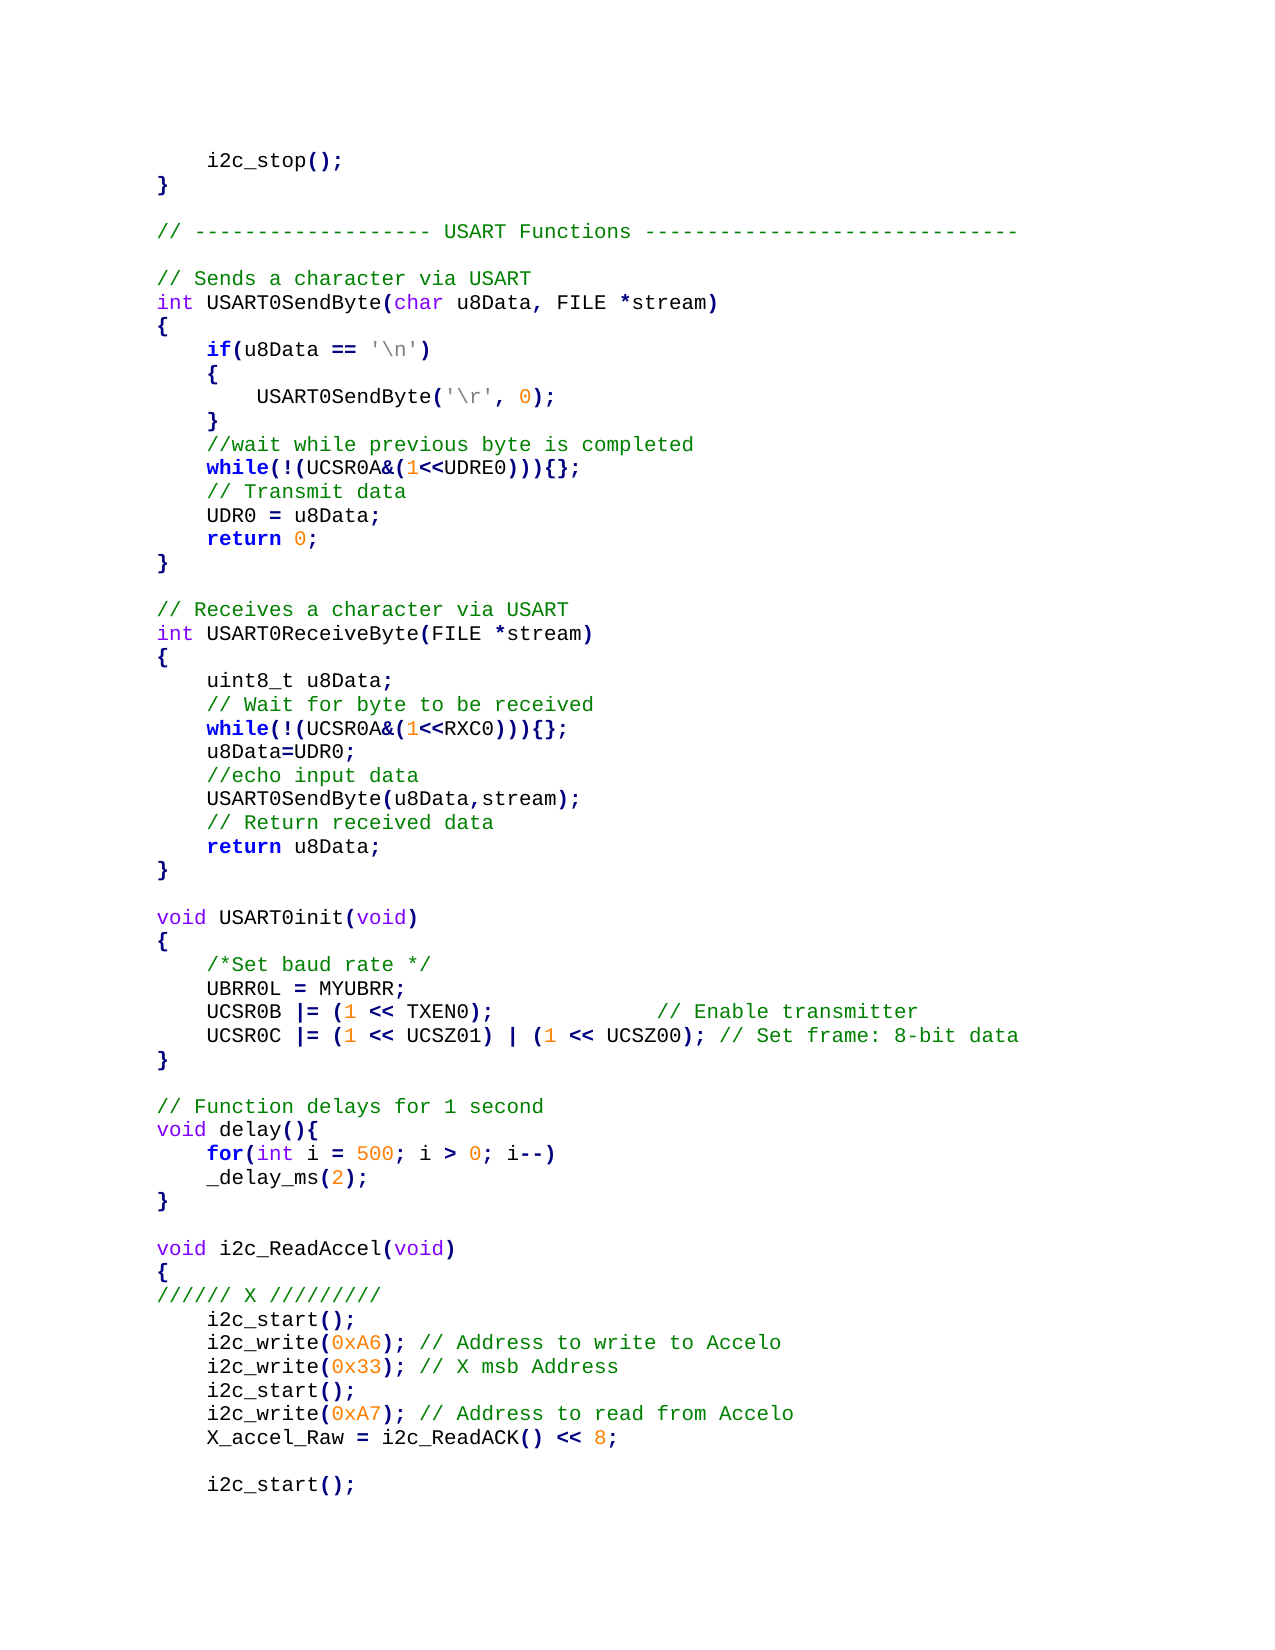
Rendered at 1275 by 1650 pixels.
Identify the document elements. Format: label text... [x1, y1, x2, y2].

text { [156, 647, 1118, 670]
text i2c_start(); [156, 1379, 1118, 1403]
text } [156, 1048, 1118, 1072]
text { [156, 1261, 1118, 1285]
text } [156, 174, 1118, 197]
text UCSR0B |= (1 << TXEN0); // Enable transmitter [156, 1001, 1118, 1025]
text _delay_ms(2); [156, 1167, 1118, 1190]
text //wait while previous byte is completed [156, 434, 1118, 457]
text } [156, 552, 1118, 576]
text u8Data=UDR0; [156, 741, 1118, 765]
text UDR0 = u8Data; [156, 505, 1118, 528]
text USART0SendByte(u8Data,stream); [156, 788, 1118, 812]
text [156, 1403, 1118, 1427]
text { [156, 363, 1118, 386]
text USART0SendByte('\r', 0); [156, 386, 1118, 410]
text void i2c_ReadAccel(void) [156, 1238, 1118, 1261]
text int USART0ReceiveByte(FILE *stream) [156, 623, 1118, 647]
text void delay(){ [156, 1119, 1118, 1143]
text { [156, 930, 1118, 954]
text // Wait for byte to be received [156, 694, 1118, 717]
text while(!(UCSR0A&(1<<UDRE0))){}; [156, 457, 1118, 481]
text return 0; [156, 528, 1118, 552]
text int USART0SendByte(char u8Data, FILE *stream) [156, 292, 1118, 316]
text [156, 1332, 1118, 1356]
text i2c_start(); [156, 1309, 1118, 1332]
text i2c_stop(); [156, 150, 1118, 174]
text //echo input data [156, 765, 1118, 788]
text ////// X ///////// [156, 1285, 1118, 1309]
text if(u8Data == '\n') [156, 339, 1118, 363]
text // Receives a character via USART [156, 599, 1118, 623]
text UBRR0L = MYUBRR; [156, 978, 1118, 1001]
text return u8Data; [156, 836, 1118, 859]
text // Return received data [156, 812, 1118, 836]
text uint8_t u8Data; [156, 670, 1118, 694]
text // ------------------- USART Functions ------------------------------ [156, 221, 1118, 244]
text while(!(UCSR0A&(1<<RXC0))){}; [156, 717, 1118, 741]
text for(int i = 500; i > 0; i--) [156, 1143, 1118, 1167]
text UCSR0C |= (1 << UCSZ01) | (1 << UCSZ00); // Set frame: 8-bit data [156, 1025, 1118, 1048]
text i2c_write(0x33); // X msb Address [156, 1356, 1118, 1379]
text // Function delays for 1 second [156, 1096, 1118, 1119]
text } [156, 410, 1118, 434]
text /*Set baud rate */ [156, 954, 1118, 978]
text // Transmit data [156, 481, 1118, 505]
text i2c_start(); [156, 1474, 1118, 1498]
text // Sends a character via USART [156, 268, 1118, 292]
text { [156, 316, 1118, 339]
text void USART0init(void) [156, 907, 1118, 930]
text } [156, 1190, 1118, 1214]
text X_accel_Raw = i2c_ReadACK() << 8; [156, 1427, 1118, 1451]
text } [156, 859, 1118, 883]
